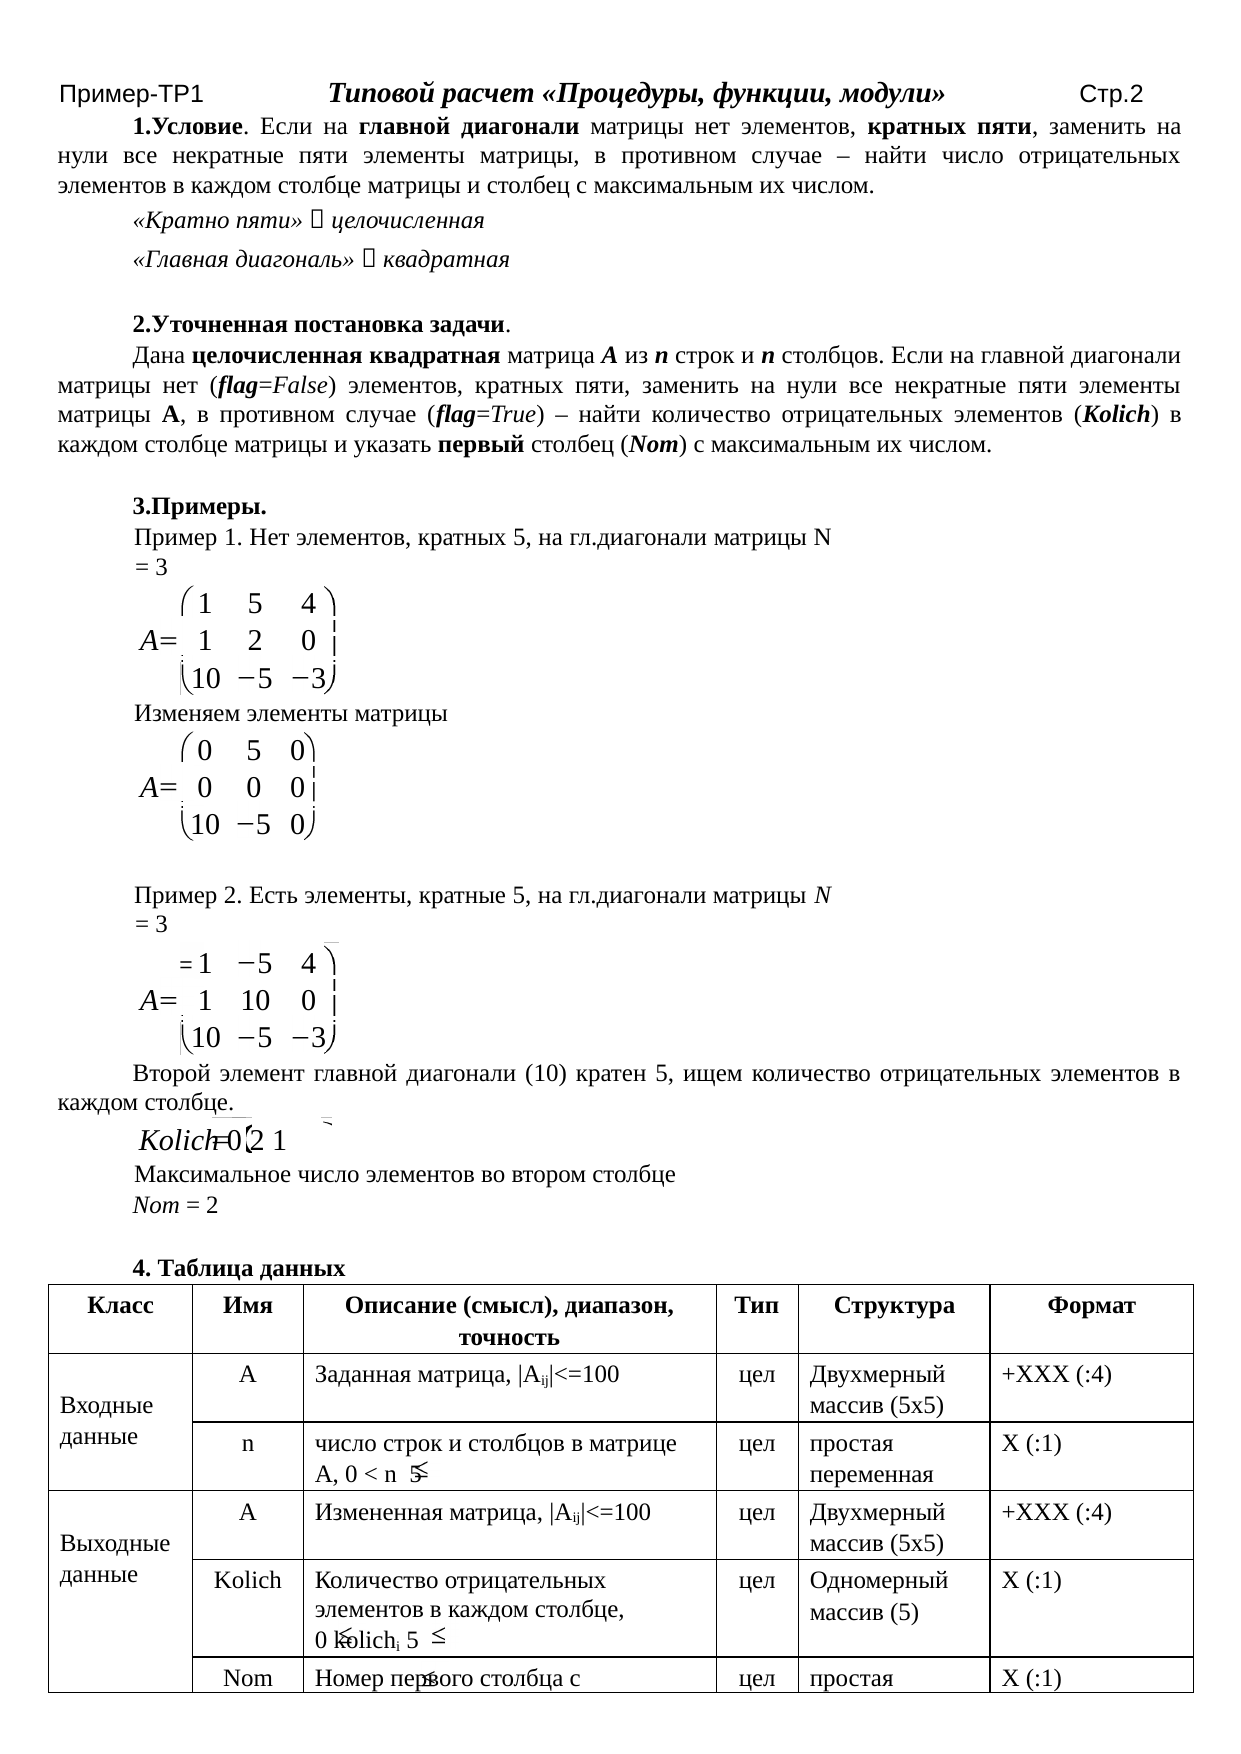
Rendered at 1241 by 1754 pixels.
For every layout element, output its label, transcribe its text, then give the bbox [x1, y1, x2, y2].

table_cell простая переменная [799, 1423, 989, 1490]
text Пример 2. Есть элементы, кратные 5, на гл.диагонали матрицы N = 3 [134, 880, 831, 938]
picture [160, 583, 204, 695]
text 3.Примеры. [132, 491, 1181, 520]
picture [303, 728, 318, 841]
table_cell Входные данные [49, 1354, 192, 1490]
table_cell цел [717, 1491, 798, 1559]
table_cell Двухмерный массив (5х5) [799, 1491, 989, 1559]
text Пример 1. Нет элементов, кратных 5, на гл.диагонали матрицы N = 3 [134, 522, 832, 581]
table_cell Двухмерный массив (5х5) [799, 1354, 989, 1421]
table_cell Измененная матрица, |Aij|<=100 [304, 1491, 716, 1559]
picture [238, 1015, 272, 1052]
table_cell простая переменная [799, 1658, 989, 1692]
table_cell A [193, 1354, 303, 1421]
text 4. Таблица данных [132, 1253, 1181, 1281]
text Nom = 2 [132, 1191, 1181, 1219]
text «Кратно пяти»  целочисленная [132, 201, 1181, 237]
table_cell +XXX (:4) [991, 1354, 1193, 1421]
picture [292, 582, 339, 695]
table_cell число строк и столбцов в матрице A, 0 < n 5 [304, 1423, 716, 1490]
table_cell Количество отрицательных элементов в каждом столбце, 0 kolichi 5 [304, 1560, 716, 1656]
text Второй элемент главной диагонали (10) кратен 5, ищем количество отрицательных элементов в каждом столбце. [57, 1058, 1181, 1116]
table_header Имя [193, 1285, 303, 1353]
table_header Класс [49, 1285, 192, 1353]
picture [320, 1117, 332, 1122]
table_cell Заданная матрица, |Aij|<=100 [304, 1354, 716, 1421]
picture [160, 729, 204, 841]
table_cell X (:1) [991, 1560, 1193, 1656]
picture [237, 801, 271, 838]
text 2.Уточненная постановка задачи. [132, 309, 1181, 337]
table_cell цел [717, 1560, 798, 1656]
text Kolich 0 2 1 [138, 1122, 1181, 1157]
table_cell +XXX (:4) [991, 1491, 1193, 1559]
text Максимальное число элементов во втором столбце [134, 1159, 1181, 1188]
table_header Тип [717, 1285, 798, 1353]
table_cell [304, 1658, 716, 1692]
table_cell A [193, 1491, 303, 1559]
text 1.Условие. Если на главной диагонали матрицы нет элементов, кратных пяти, заменить на нули все некратные пяти элементы матрицы, в противном случае – найти число отрицательных элементов в каждом столбце матрицы и столбец с максимальным их числом. [57, 111, 1181, 199]
text Дана целочисленная квадратная матрица A из n строк и n столбцов. Если на главной диагонали матрицы нет (flag=False) элементов, кратных пяти, заменить на нули все некратные пяти элементы матрицы A, в противном случае (flag=True) – найти количество отрицательных элементов (Kolich) в каждом столбце матрицы и указать первый столбец (Nom) с максимальным их числом. [57, 340, 1181, 458]
text Изменяем элементы матрицы [134, 698, 1181, 727]
table_header Формат [991, 1285, 1193, 1353]
text «Главная диагональ»  квадратная [132, 239, 1181, 275]
table_header Структура [799, 1285, 989, 1353]
table_cell n [193, 1423, 303, 1490]
picture [211, 1117, 252, 1122]
table_cell цел [717, 1423, 798, 1490]
table_cell Kolich [193, 1560, 303, 1656]
picture [238, 940, 272, 977]
picture [292, 942, 339, 1055]
table_header Описание (смысл), диапазон, точность [304, 1285, 716, 1353]
picture [238, 655, 272, 692]
table_cell Nom [193, 1658, 303, 1692]
table_cell Выходные данные [49, 1491, 192, 1692]
table_cell цел [717, 1354, 798, 1421]
table_cell X (:1) [991, 1658, 1193, 1692]
table_cell X (:1) [991, 1423, 1193, 1490]
picture [160, 942, 204, 1055]
table_cell цел [717, 1658, 798, 1692]
table_cell Одномерный массив (5) [799, 1560, 989, 1656]
